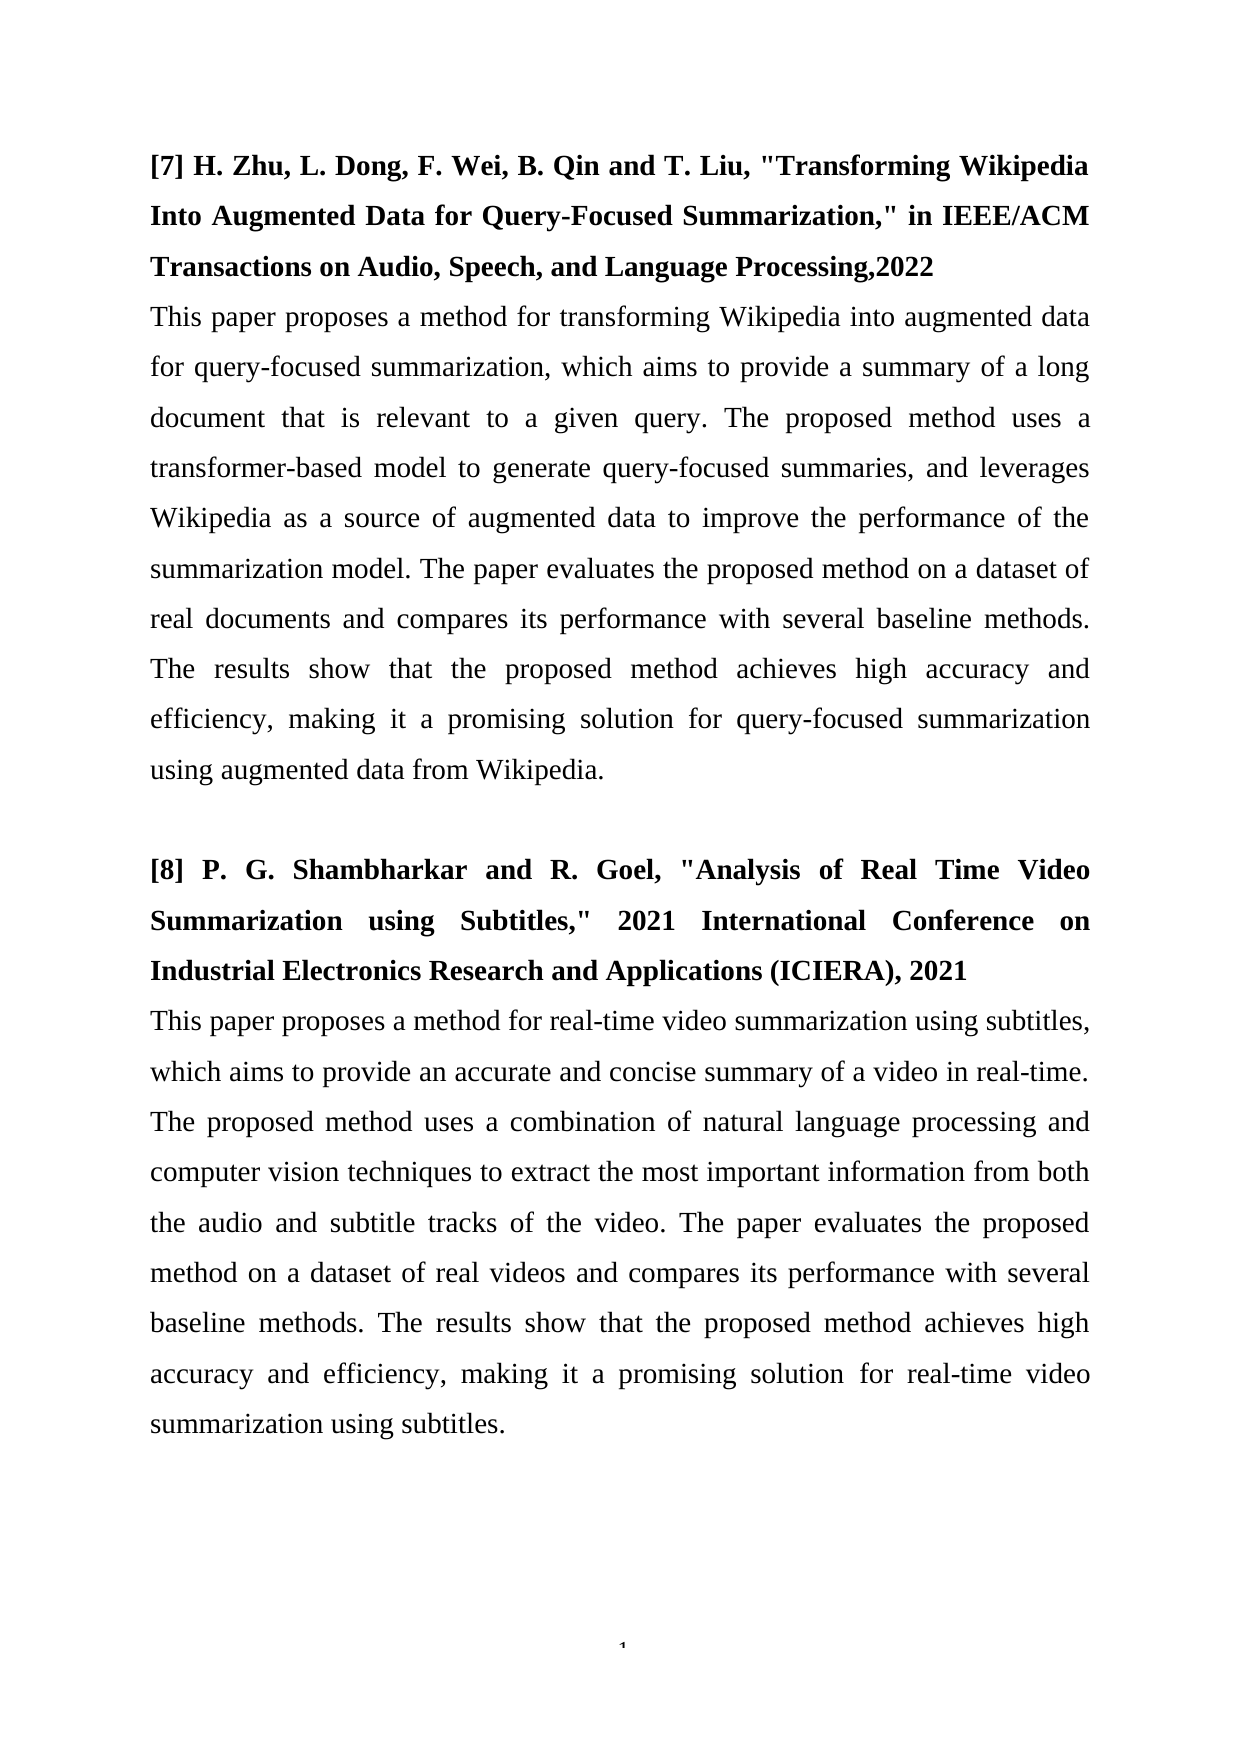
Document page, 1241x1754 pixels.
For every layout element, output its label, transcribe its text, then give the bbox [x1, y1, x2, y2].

text This paper proposes a method for transforming Wikipedia into augmented data for query-focused summarization, which aims to provide a summary of a long document that is relevant to a given query. The proposed method uses a transformer-based model to generate query-focused summaries, and leverages Wikipedia as a source of augmented data to improve the performance of the summarization model. The paper evaluates the proposed method on a dataset of real documents and compares its performance with several baseline methods. The results show that the proposed method achieves high accuracy and efficiency, making it a promising solution for query-focused summarization using augmented data from Wikipedia. [150, 299, 1091, 786]
subtitle H. Zhu, L. Dong, F. Wei, B. Qin and T. Liu, "Transforming Wikipedia Into Augmented Data for Query-Focused Summarization," in IEEE/ACM Transactions on Audio, Speech, and Language Processing,2022 [150, 148, 1091, 282]
text This paper proposes a method for real-time video summarization using subtitles, which aims to provide an accurate and concise summary of a video in real-time. The proposed method uses a combination of natural language processing and computer vision techniques to extract the most important information from both the audio and subtitle tracks of the video. The paper evaluates the proposed method on a dataset of real videos and compares its performance with several baseline methods. The results show that the proposed method achieves high accuracy and efficiency, making it a promising solution for real-time video summarization using subtitles. [150, 1003, 1091, 1439]
subtitle P. G. Shambharkar and R. Goel, "Analysis of Real Time Video Summarization using Subtitles," 2021 International Conference on Industrial Electronics Research and Applications (ICIERA), 2021 [150, 852, 1090, 987]
